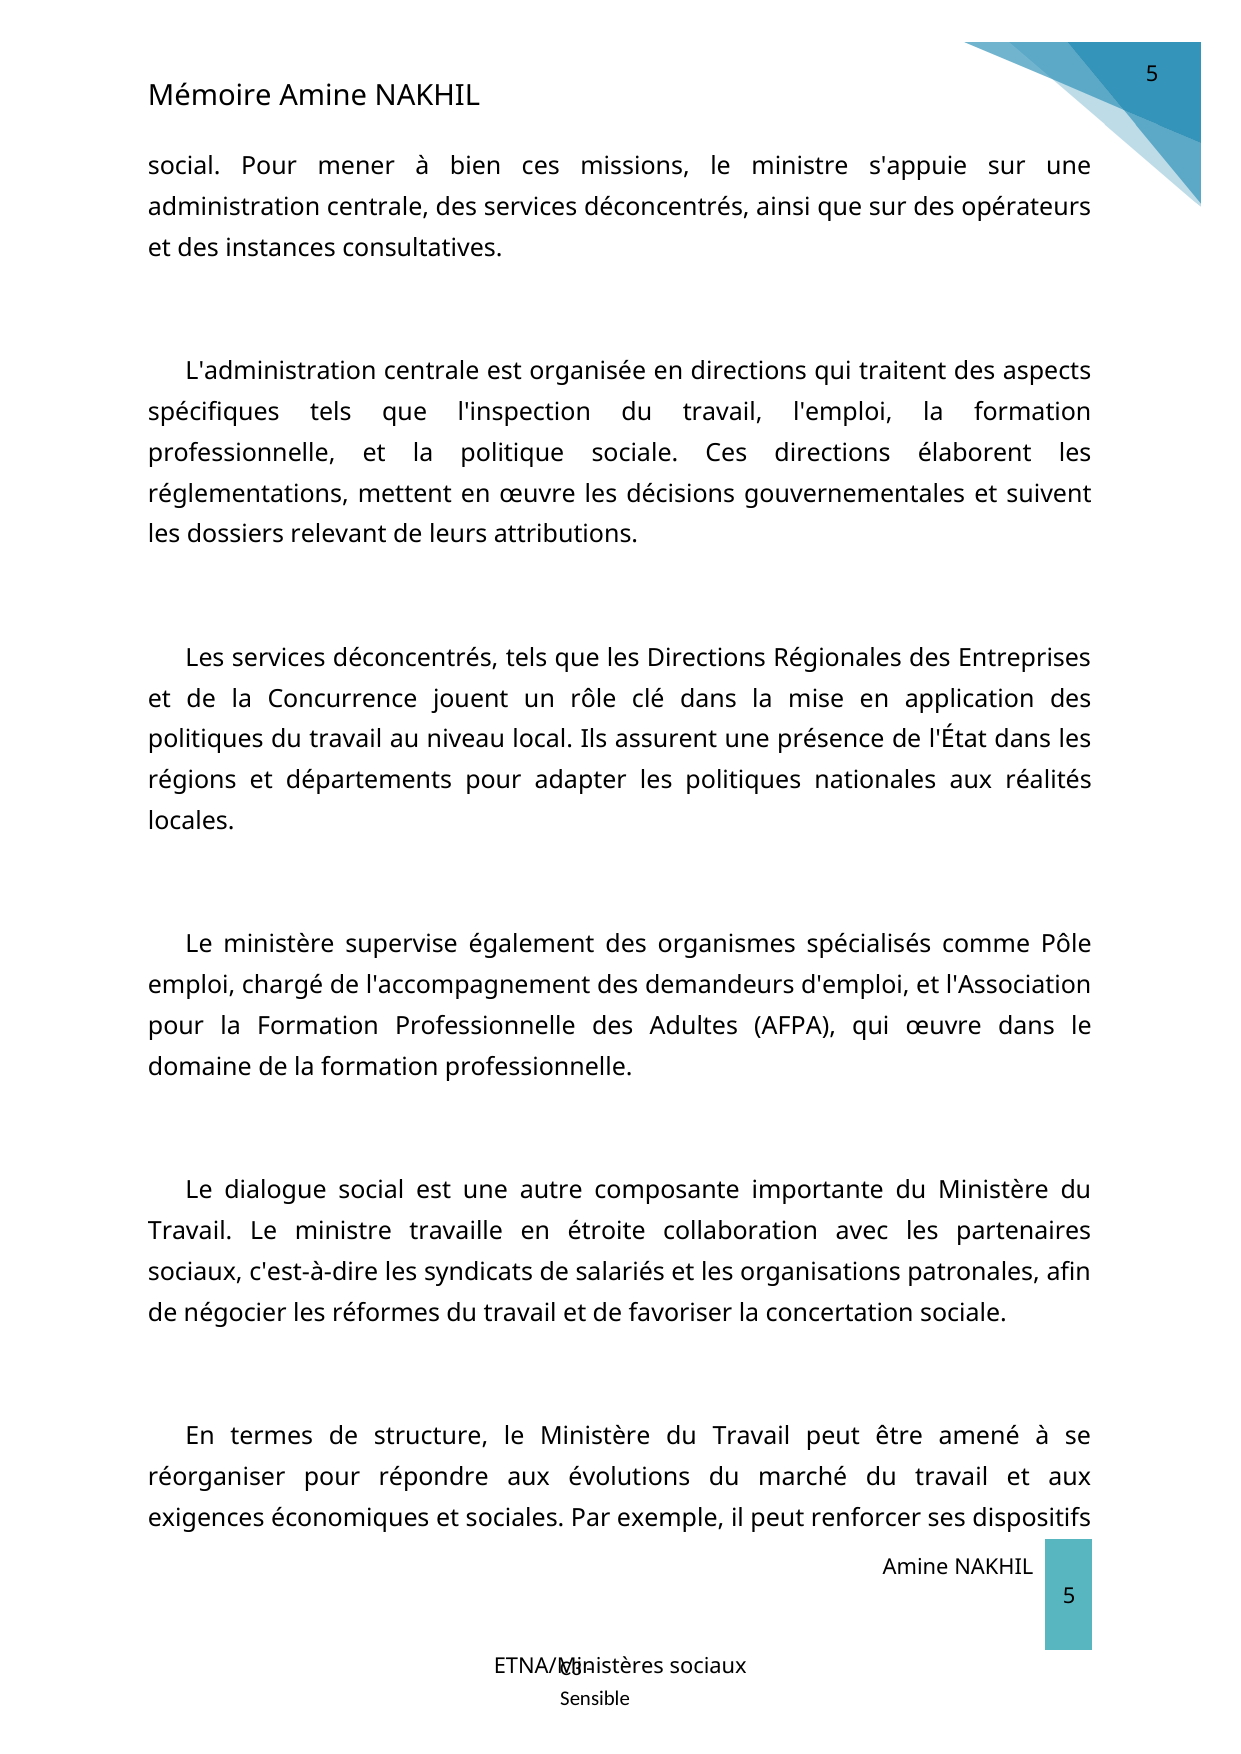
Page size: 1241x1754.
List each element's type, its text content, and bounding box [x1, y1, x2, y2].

picture [962, 42, 1201, 207]
text Les services déconcentrés, tels que les Directions Régionales des Entreprises et de la Concurrence jouent un rôle clé dans la mise en application des politiques du travail au niveau local. Ils assurent une présence de l'État dans les régions et départements pour adapter les politiques nationales aux réalités locales. [148, 639, 1092, 837]
text Le ministère supervise également des organismes spécialisés comme Pôle emploi, chargé de l'accompagnement des demandeurs d'emploi, et l'Association pour la Formation Professionnelle des Adultes (AFPA), qui œuvre dans le domaine de la formation professionnelle. [148, 926, 1092, 1083]
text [148, 148, 1092, 263]
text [148, 1418, 1092, 1533]
